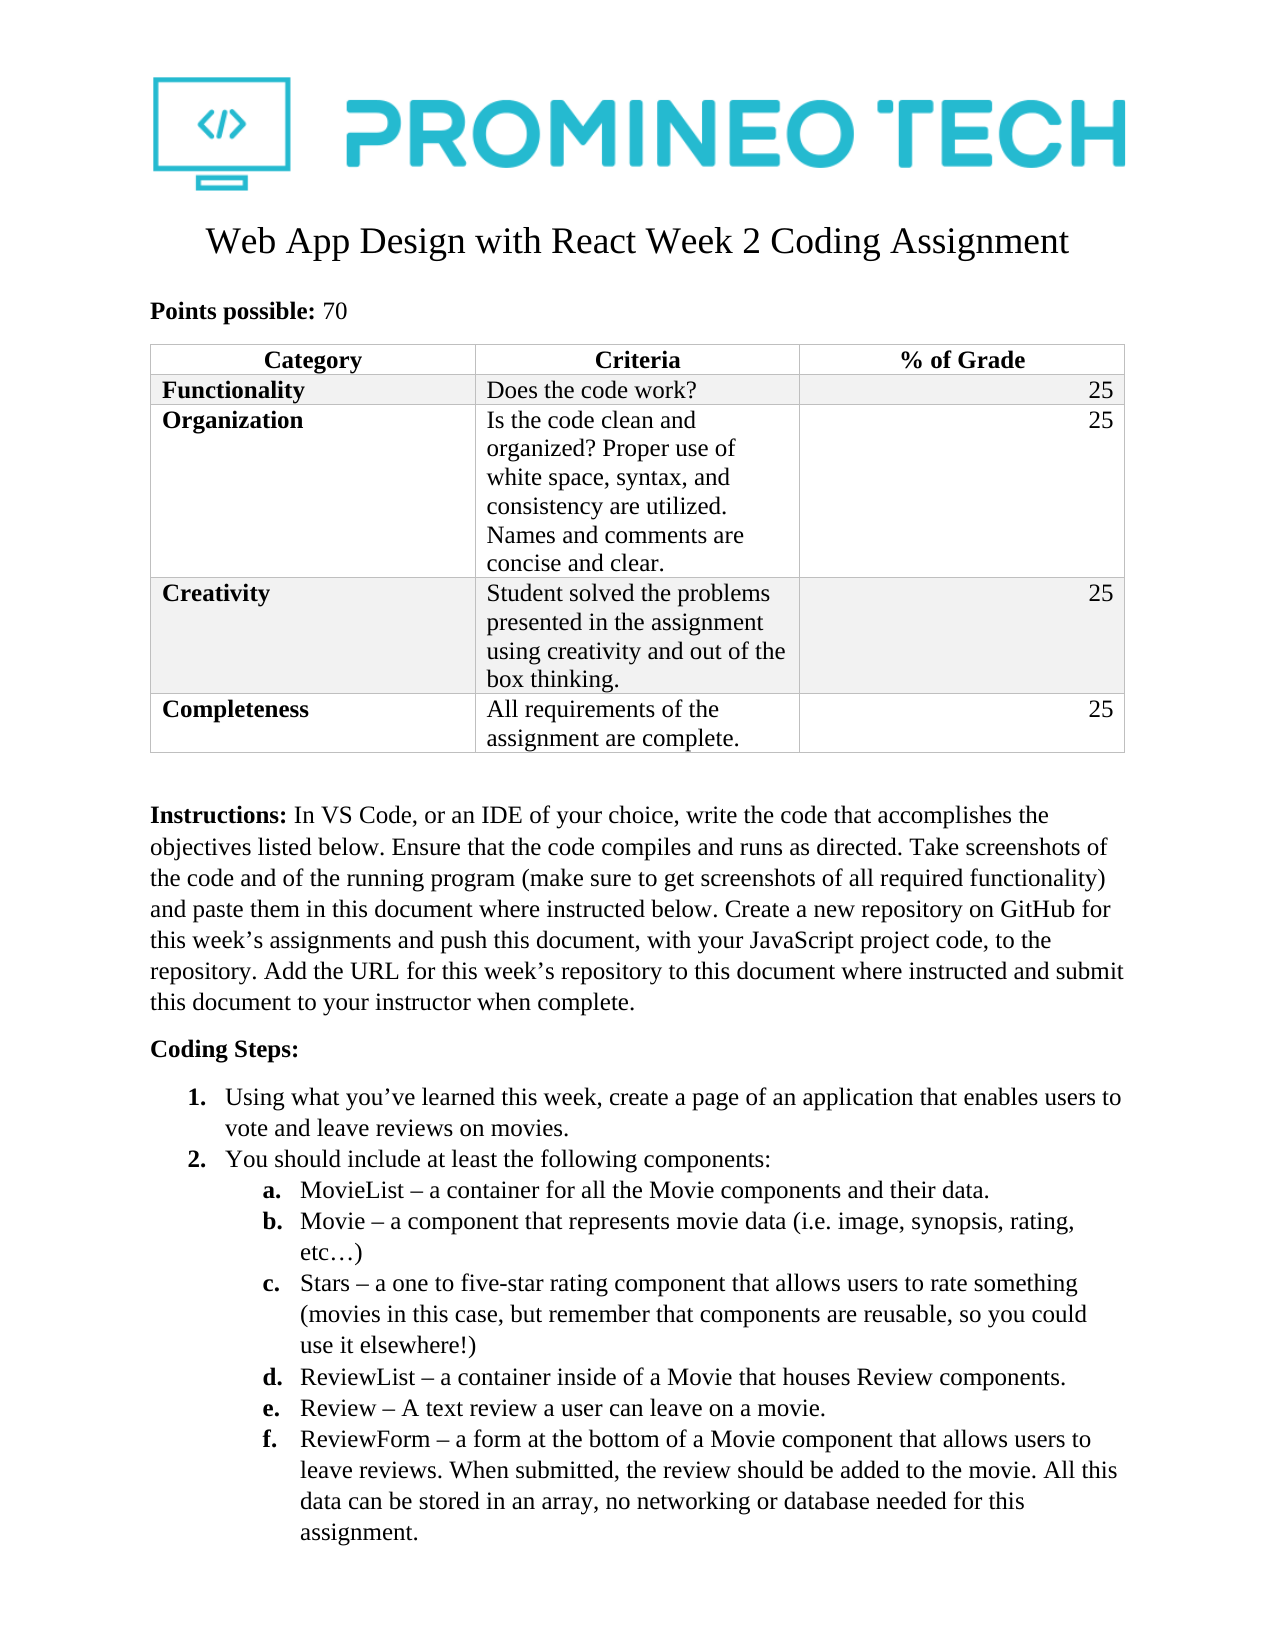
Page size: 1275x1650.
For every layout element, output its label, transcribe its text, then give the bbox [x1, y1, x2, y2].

table_cell Functionality [151, 375, 475, 404]
list Review – A text review a user can leave on a movie. [262, 1393, 1125, 1421]
text Points possible: 70 [150, 265, 1125, 325]
picture [150, 75, 1125, 194]
list ReviewList – a container inside of a Movie that houses Review components. [262, 1362, 1125, 1390]
list You should include at least the following components: [187, 1144, 1125, 1173]
table_cell Student solved the problems presented in the assignment using creativity and out of the box thinking. [476, 578, 799, 693]
text Instructions: In VS Code, or an IDE of your choice, write the code that accomplishes the objectives listed below. Ensure that the code compiles and runs as directed. Take screenshots of the code and of the running program (make sure to get screenshots of all required functionality) and paste them in this document where instructed below. Create a new repository on GitHub for this week’s assignments and push this document, with your JavaScript project code, to the repository. Add the URL for this week’s repository to this document where instructed and submit this document to your instructor when complete. [150, 801, 1125, 1016]
list Using what you’ve learned this week, create a page of an application that enables users to vote and leave reviews on movies. [187, 1082, 1125, 1142]
list Movie – a component that represents movie data (i.e. image, synopsis, rating, etc…) [262, 1206, 1125, 1266]
list ReviewForm – a form at the bottom of a Movie component that allows users to leave reviews. When submitted, the review should be added to the movie. All this data can be stored in an array, no networking or database needed for this assignment. [262, 1424, 1125, 1546]
table_header % of Grade [800, 345, 1124, 374]
table_cell 25 [800, 694, 1124, 752]
table_cell Is the code clean and organized? Proper use of white space, syntax, and consistency are utilized. Names and comments are concise and clear. [476, 405, 799, 577]
list MovieList – a container for all the Movie components and their data. [262, 1175, 1125, 1204]
table_cell Does the code work? [476, 375, 799, 404]
table_cell 25 [800, 405, 1124, 577]
table_cell 25 [800, 375, 1124, 404]
list Stars – a one to five-star rating component that allows users to rate something (movies in this case, but remember that components are reusable, so you could use it elsewhere!) [262, 1268, 1125, 1359]
table_cell Organization [151, 405, 475, 577]
table_cell All requirements of the assignment are complete. [476, 694, 799, 752]
table_cell Completeness [151, 694, 475, 752]
subtitle Web App Design with React Week 2 Coding Assignment [150, 219, 1125, 262]
table_header Category [151, 345, 475, 374]
table_cell Creativity [151, 578, 475, 693]
text Coding Steps: [150, 1034, 1125, 1063]
table_header Criteria [476, 345, 799, 374]
table_cell 25 [800, 578, 1124, 693]
